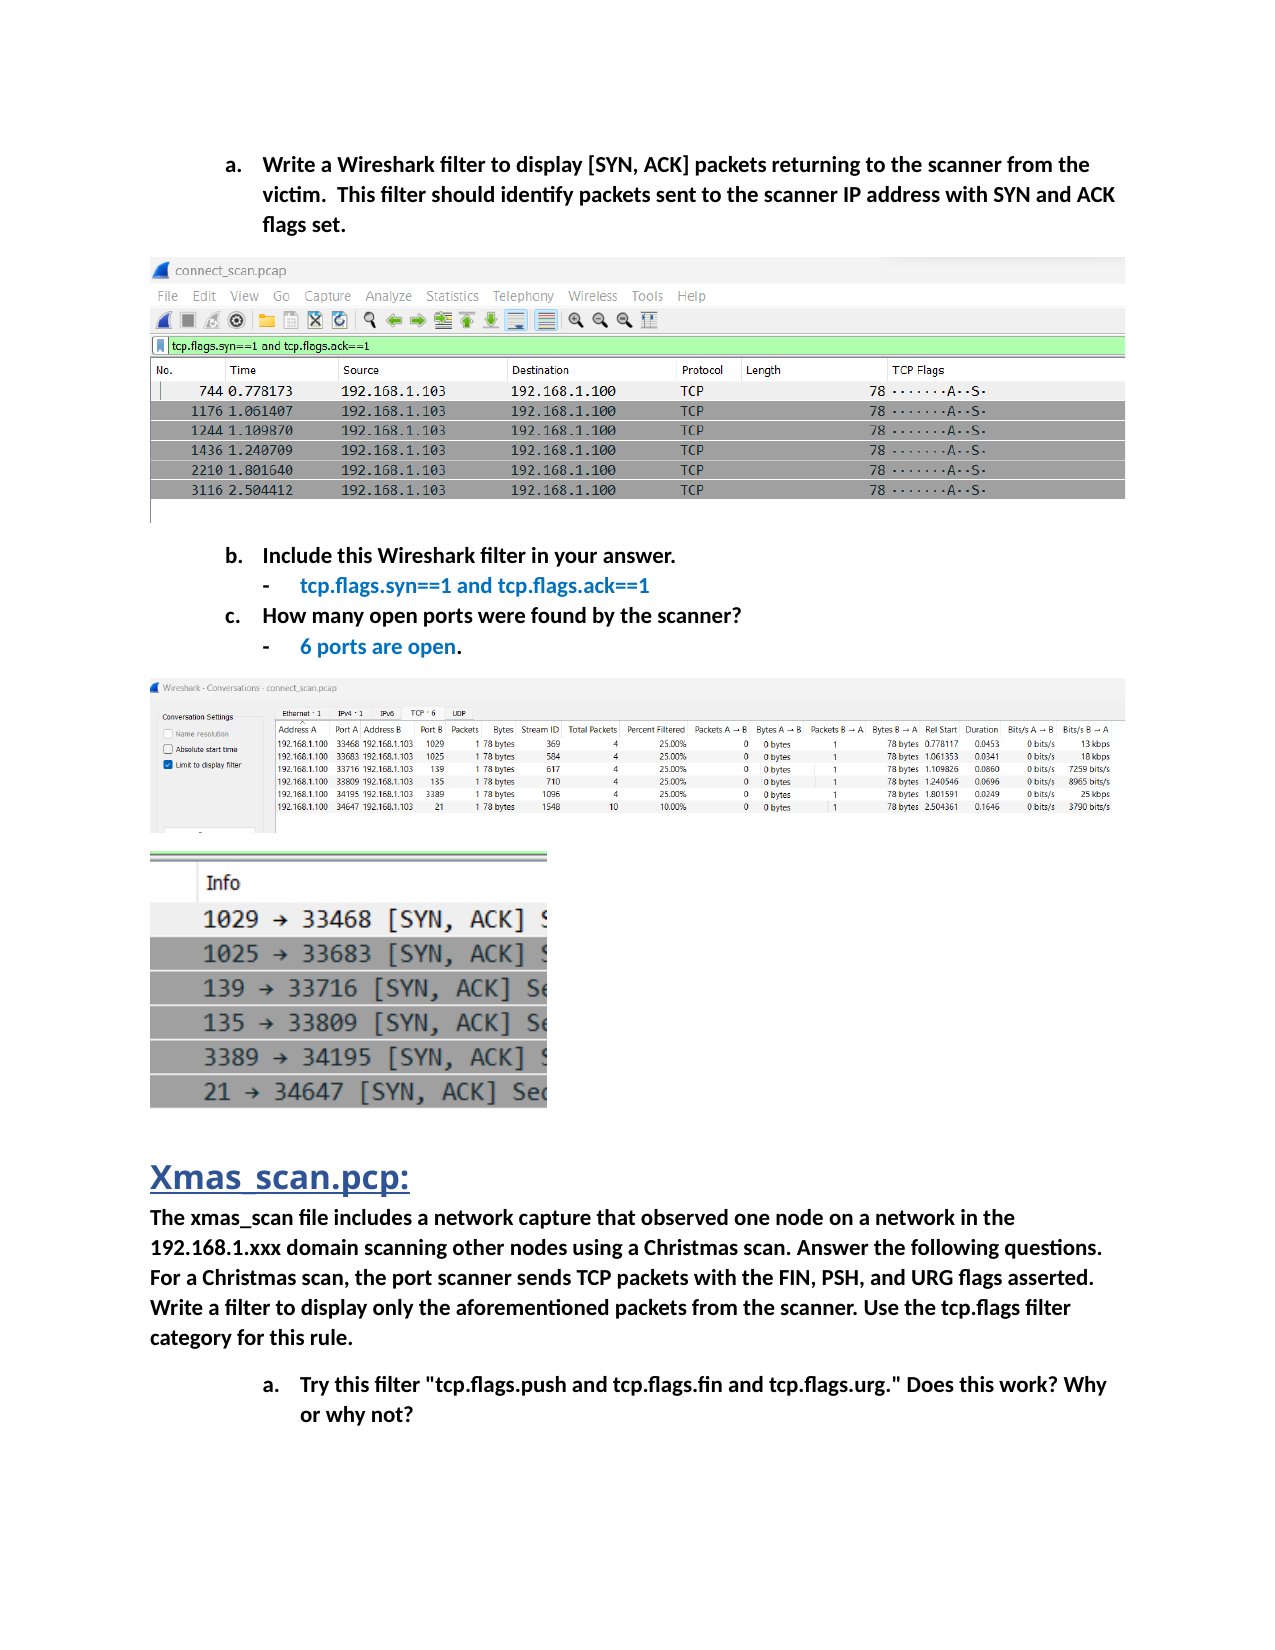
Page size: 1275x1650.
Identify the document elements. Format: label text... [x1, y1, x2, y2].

list tcp.flags.syn==1 and tcp.flags.ack==1 [262, 571, 1125, 599]
picture [150, 851, 547, 1127]
picture [150, 678, 1125, 833]
list 6 ports are open. [262, 632, 1125, 660]
picture [150, 257, 1125, 523]
list Write a Wireshark filter to display [SYN, ACK] packets returning to the scanner from the victim. This filter should identify packets sent to the scanner IP address with SYN and ACK flags set. [225, 150, 1125, 238]
list Try this filter "tcp.flags.push and tcp.flags.fin and tcp.flags.urg." Does this work? Why or why not? [262, 1370, 1125, 1429]
text The xmas_scan file includes a network capture that observed one node on a network in the 192.168.1.xxx domain scanning other nodes using a Christmas scan. Answer the following questions. For a Christmas scan, the port scanner sends TCP packets with the FIN, PSH, and URG flags asserted. Write a filter to display only the aforementioned packets from the scanner. Use the tcp.flags filter category for this rule. [150, 1203, 1125, 1352]
subtitle Xmas_scan.pcp: [150, 1154, 1125, 1199]
list Include this Wireshark filter in your answer. [225, 541, 1125, 569]
list How many open ports were found by the scanner? [225, 602, 1125, 629]
